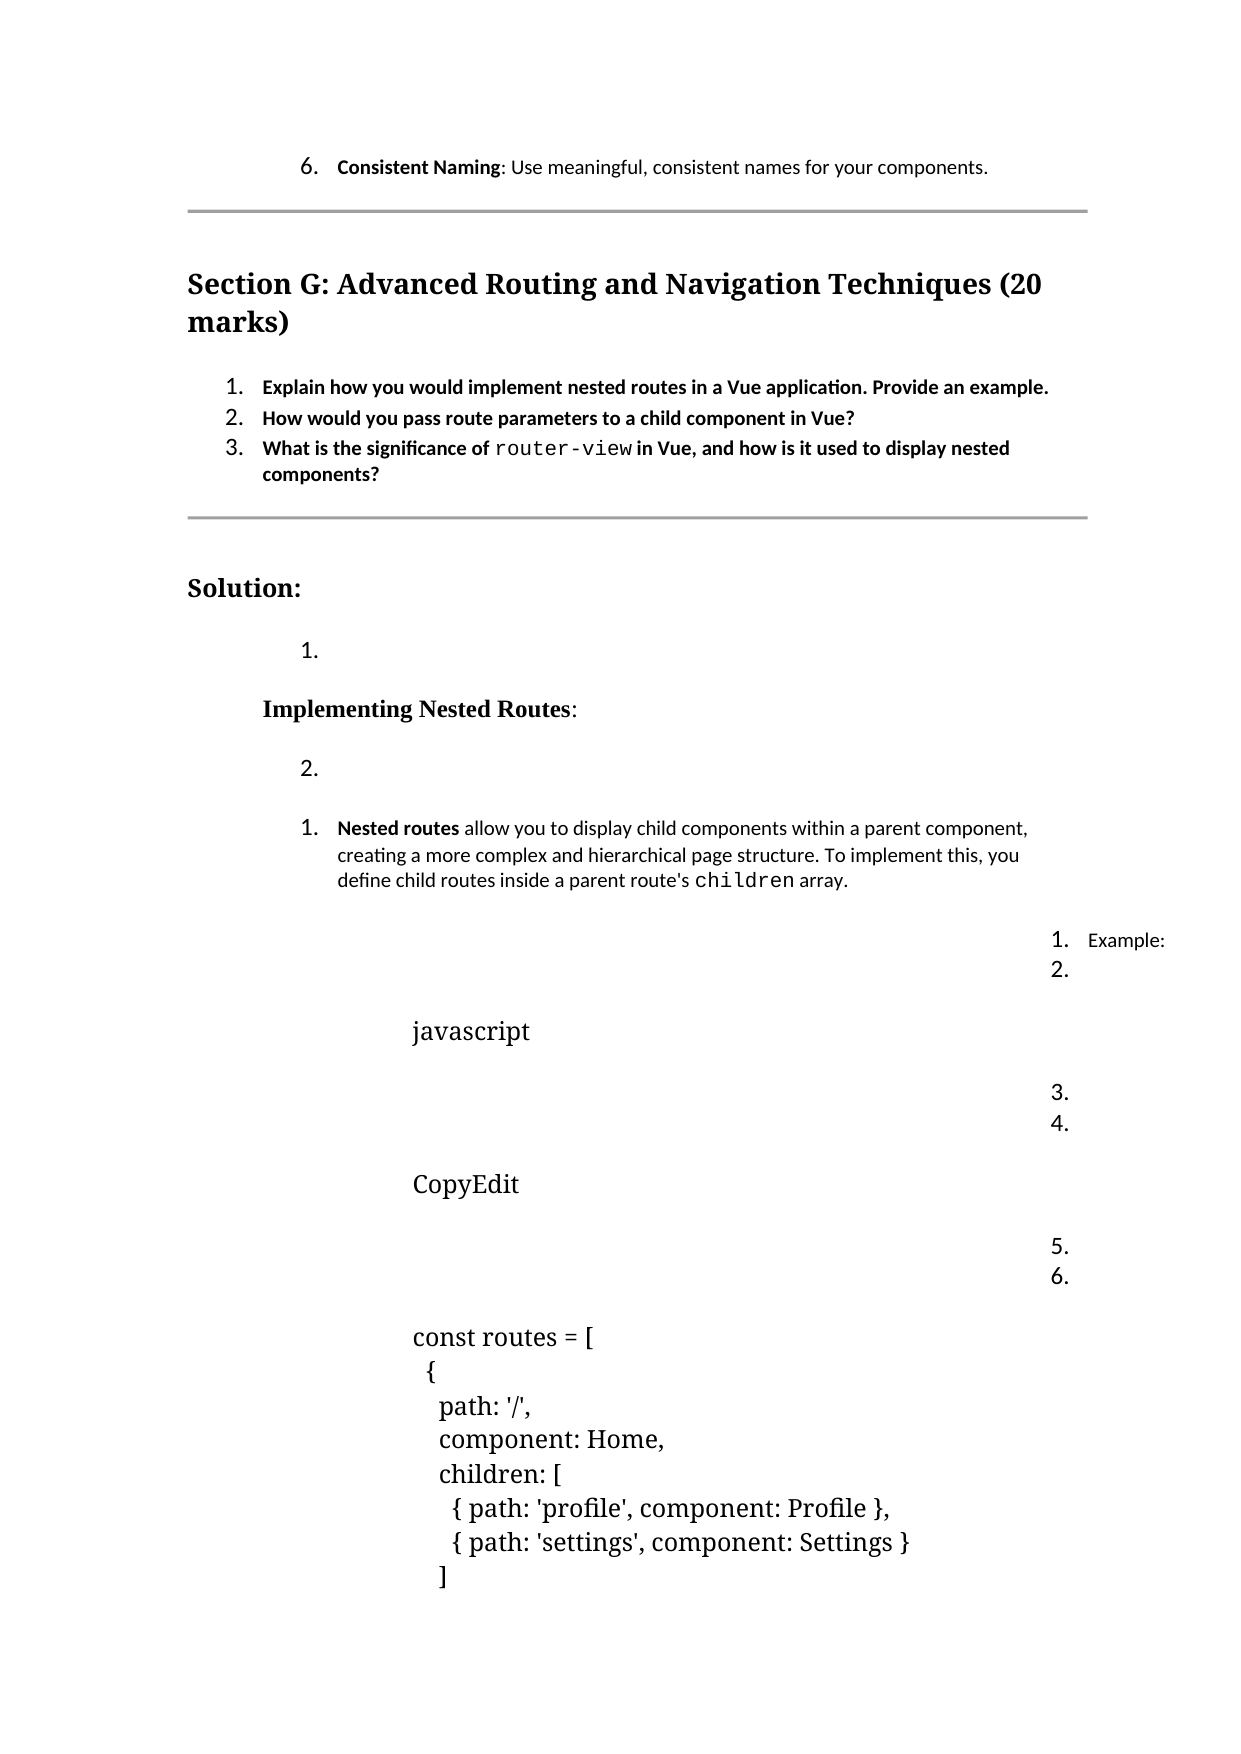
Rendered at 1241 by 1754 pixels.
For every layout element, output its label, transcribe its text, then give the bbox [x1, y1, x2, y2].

text javascript [412, 1013, 1053, 1047]
subtitle Solution: [187, 571, 1053, 605]
list Nested routes allow you to display child components within a parent component, creating a more complex and hierarchical page structure. To implement this, you define child routes inside a parent route's children array. [300, 811, 1053, 894]
list Consistent Naming: Use meaningful, consistent names for your components. [300, 150, 1053, 181]
text path: '/', [412, 1388, 1053, 1422]
text component: Home, [412, 1422, 1053, 1456]
text const routes = [ [412, 1320, 1053, 1354]
text { [412, 1354, 1053, 1388]
subtitle Section G: Advanced Routing and Navigation Techniques (20 marks) [187, 264, 1053, 341]
list Explain how you would implement nested routes in a Vue application. Provide an example. [225, 370, 1053, 401]
list Example: [1050, 923, 1240, 953]
text Implementing Nested Routes: [262, 694, 1053, 722]
text CopyEdit [412, 1167, 1053, 1201]
text { path: 'settings', component: Settings } [412, 1524, 1053, 1558]
text children: [ [412, 1456, 1053, 1490]
list What is the significance of router-view in Vue, and how is it used to display nested components? [225, 431, 1053, 487]
text { path: 'profile', component: Profile }, [412, 1490, 1053, 1524]
list How would you pass route parameters to a child component in Vue? [225, 401, 1053, 431]
text ] [412, 1558, 1053, 1592]
